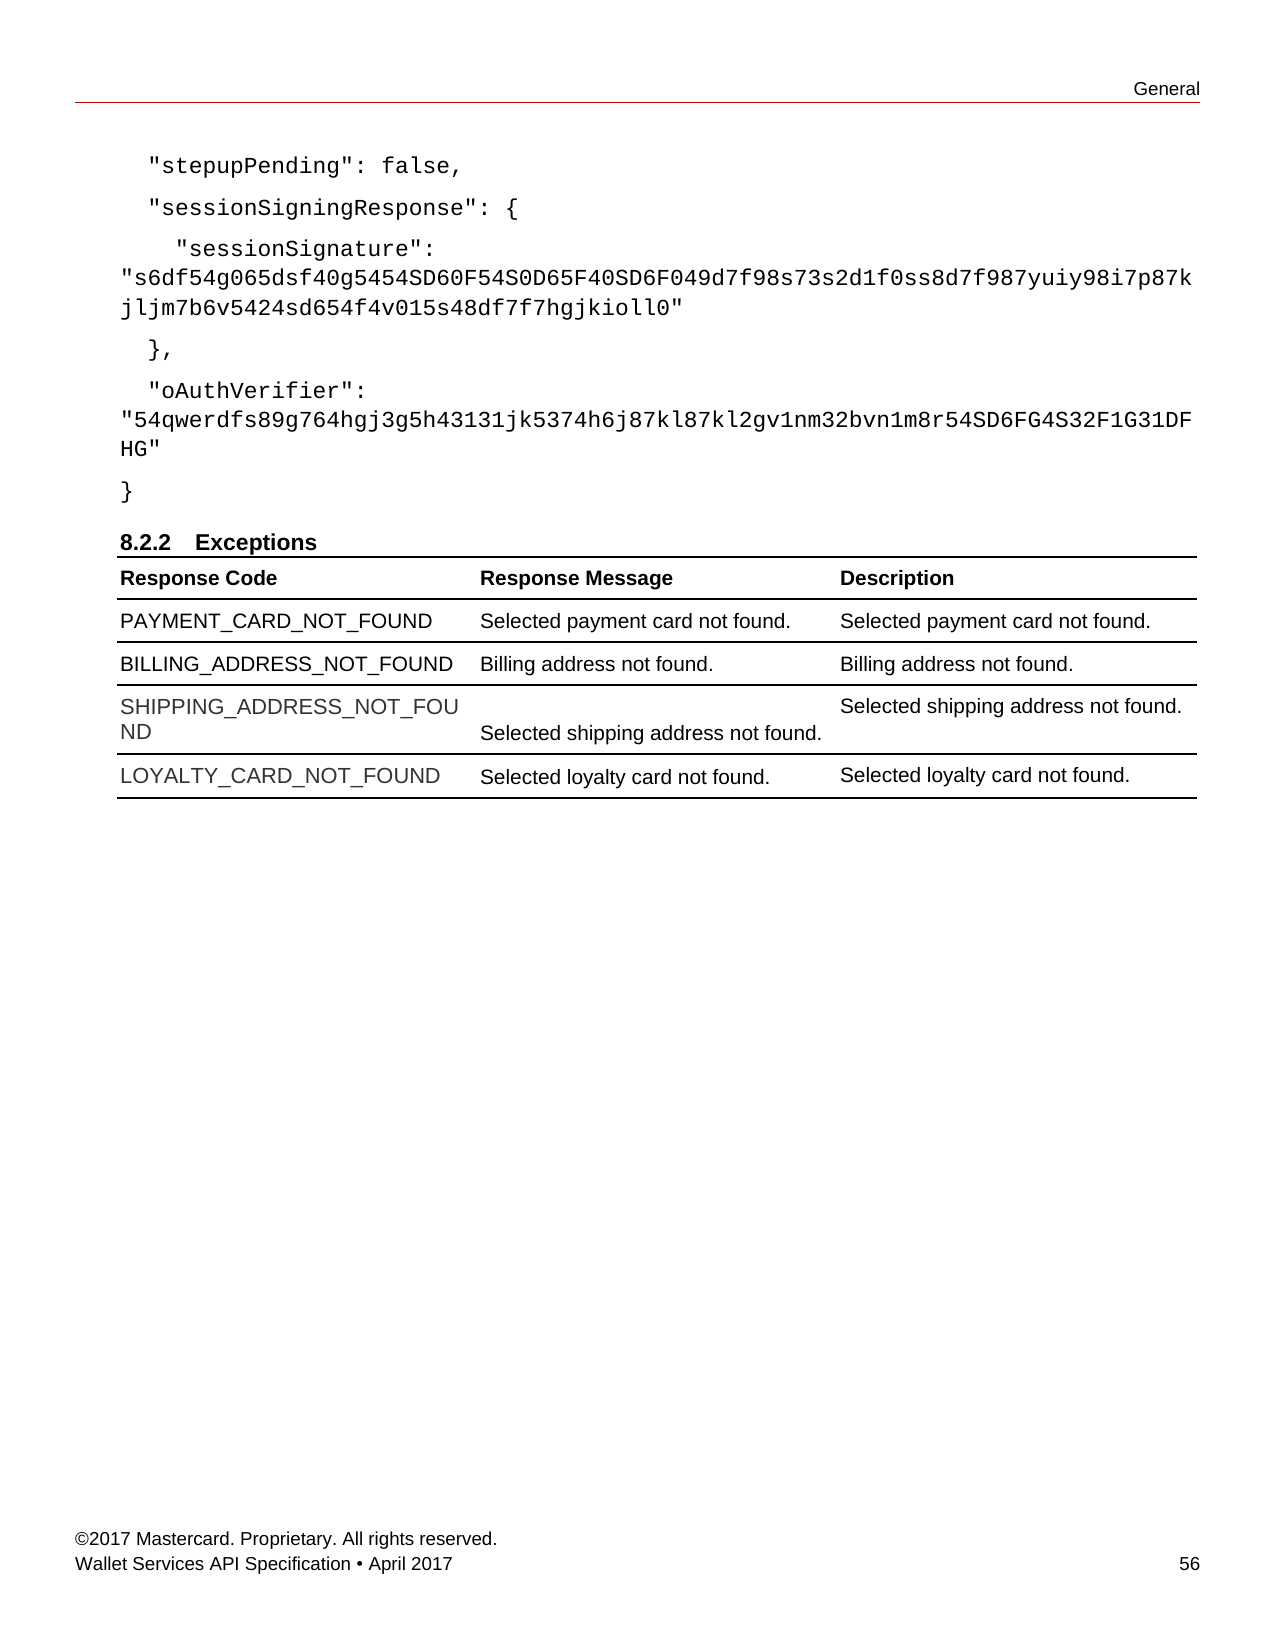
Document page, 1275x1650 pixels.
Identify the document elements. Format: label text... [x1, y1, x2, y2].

table_cell Selected payment card not found. [477, 600, 837, 641]
table_cell Selected shipping address not found. [837, 686, 1197, 753]
text "sessionSignature": "s6df54g065dsf40g5454SD60F54S0D65F40SD6F049d7f98s73s2d1f0ss8d7f987yuiy98i7p87kjljm7b6v5424sd654f4v015s48df7f7hgjkioll0" [120, 233, 1200, 321]
table_cell BILLING_ADDRESS_NOT_FOUND [117, 643, 477, 684]
table_header Description [837, 558, 1197, 598]
table_cell Selected payment card not found. [837, 600, 1197, 641]
table_cell SHIPPING_ADDRESS_NOT_FOUND [117, 686, 477, 753]
table_cell Billing address not found. [477, 643, 837, 684]
text "sessionSigningResponse": { [120, 192, 1200, 221]
table_header Response Message [477, 558, 837, 598]
text "stepupPending": false, [120, 150, 1200, 179]
table_cell Selected loyalty card not found. [477, 755, 837, 797]
text } [120, 475, 1200, 504]
text }, [120, 333, 1200, 362]
table_cell PAYMENT_CARD_NOT_FOUND [117, 600, 477, 641]
text "oAuthVerifier": "54qwerdfs89g764hgj3g5h43131jk5374h6j87kl87kl2gv1nm32bvn1m8r54SD6FG4S32F1G31DFHG" [120, 375, 1200, 462]
subtitle Exceptions [120, 529, 1200, 556]
table_cell LOYALTY_CARD_NOT_FOUND [117, 755, 477, 797]
table_header Response Code [117, 558, 477, 598]
table_cell Billing address not found. [837, 643, 1197, 684]
table_cell Selected shipping address not found. [477, 686, 837, 753]
table_cell Selected loyalty card not found. [837, 755, 1197, 797]
